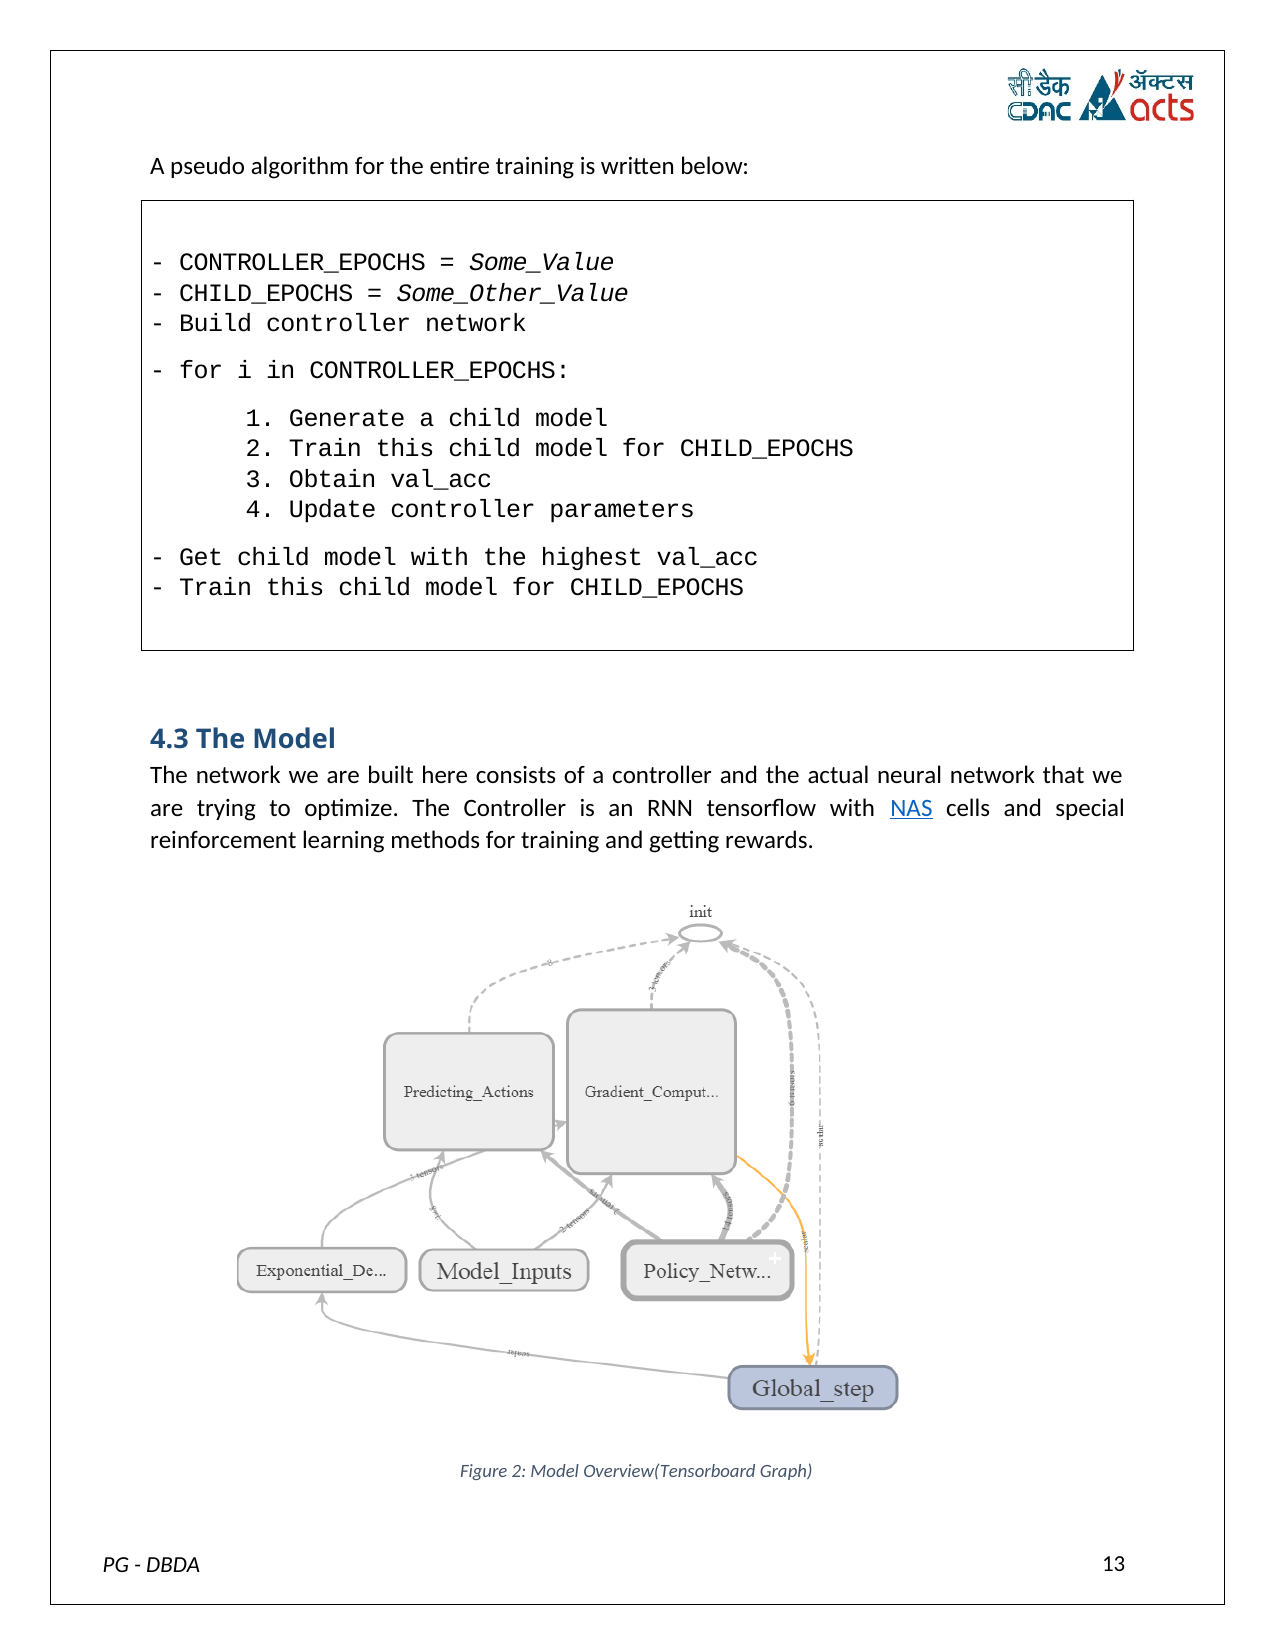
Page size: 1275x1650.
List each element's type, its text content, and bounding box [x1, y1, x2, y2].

text A pseudo algorithm for the entire training is written below: [150, 150, 1125, 181]
picture [237, 870, 1005, 1483]
picture [1007, 68, 1194, 121]
text - CONTROLLER_EPOCHS = Some_Value - CHILD_EPOCHS = Some_Other_Value - Build controller network [142, 247, 1133, 339]
text - Get child model with the highest val_acc - Train this child model for CHILD_EPOCHS [142, 541, 1133, 603]
text The network we are built here consists of a controller and the actual neural network that we are trying to optimize. The Controller is an RNN tensorflow with NAS cells and special reinforcement learning methods for training and getting rewards. [150, 759, 1125, 855]
text 1. Generate a child model 2. Train this child model for CHILD_EPOCHS 3. Obtain val_acc 4. Update controller parameters [142, 402, 1133, 525]
text - for i in CONTROLLER_EPOCHS: [142, 355, 1133, 386]
picture [1042, 106, 1051, 121]
subtitle 4.3 The Model [150, 719, 1125, 756]
